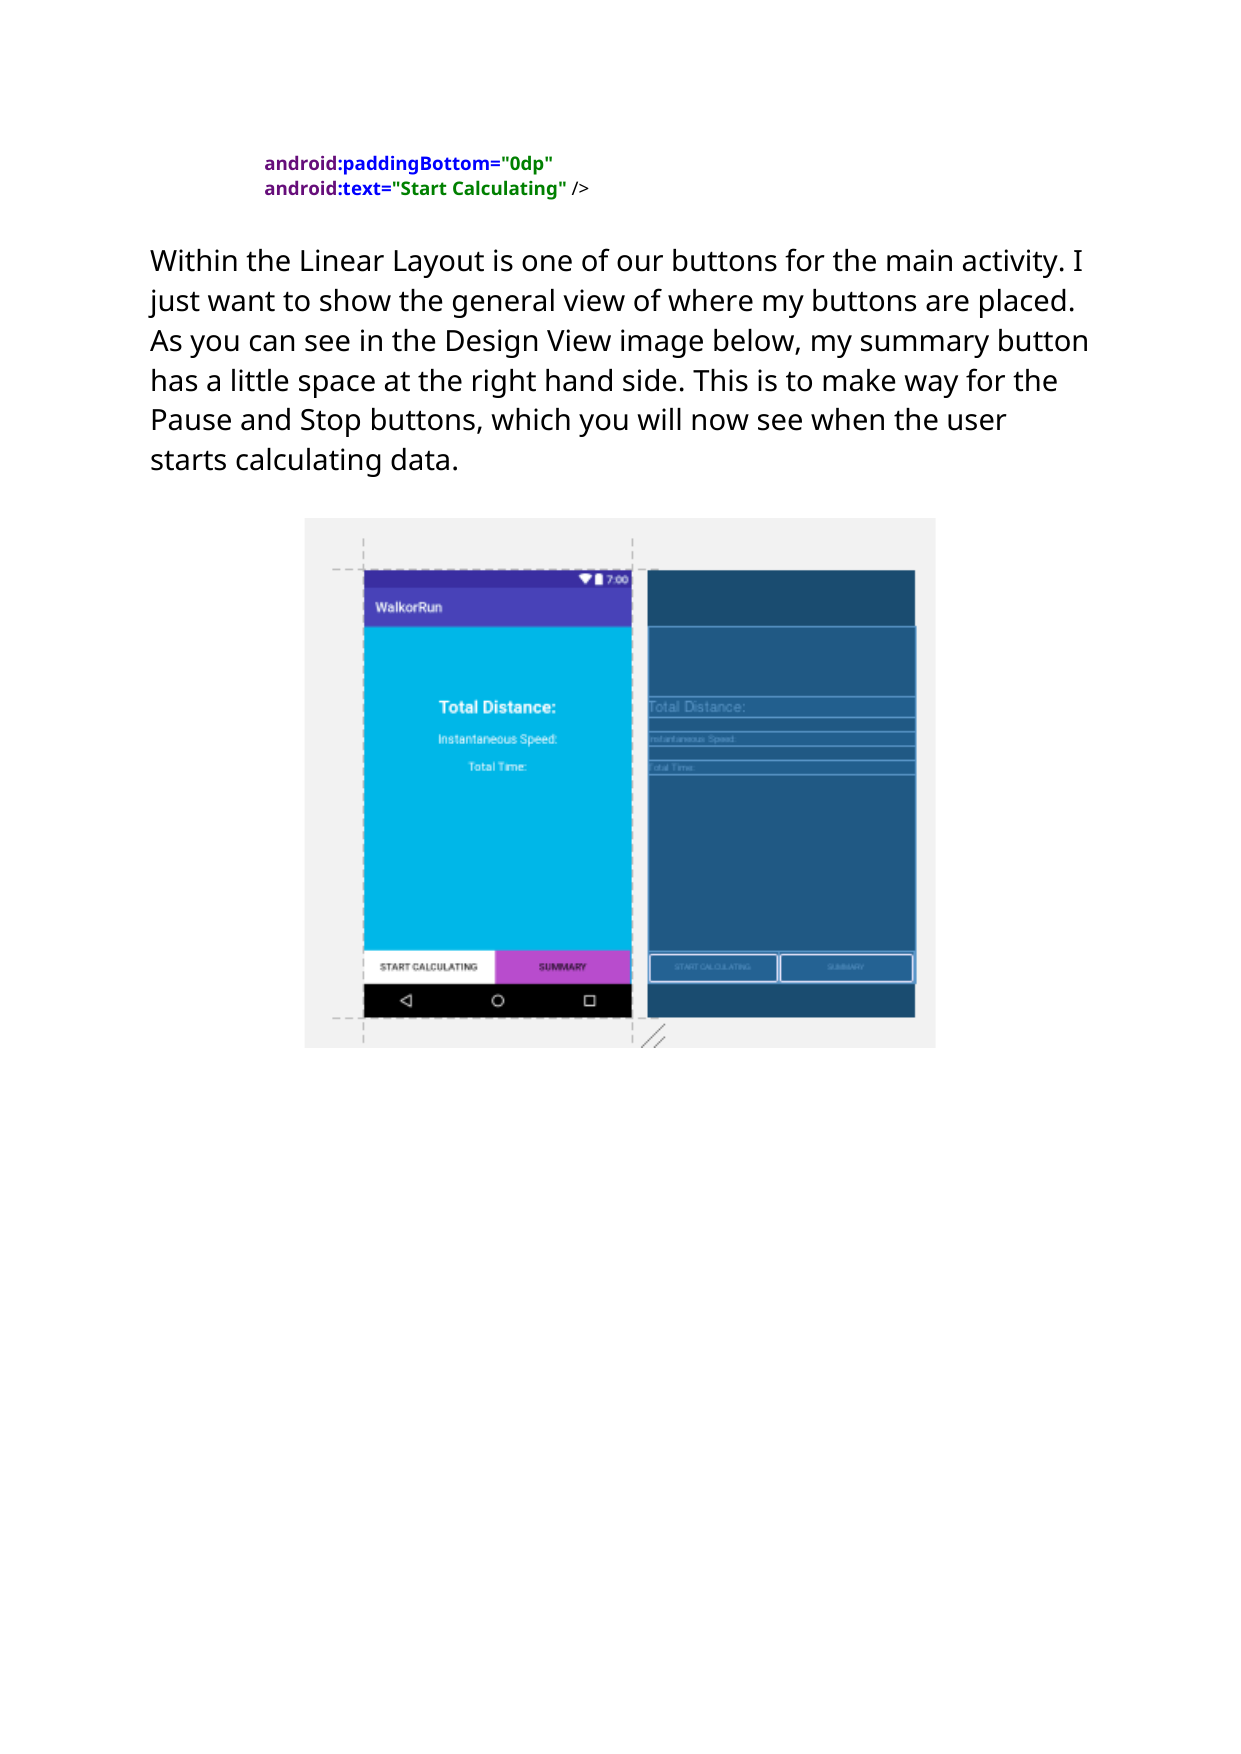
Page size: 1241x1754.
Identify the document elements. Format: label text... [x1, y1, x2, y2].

picture [304, 518, 936, 1048]
list Within the Linear Layout is one of our buttons for the main activity. I just want to show the general view of where my buttons are placed. As you can see in the Design View image below, my summary button has a little space at the right hand side. This is to make way for the Pause and Stop buttons, which you will now see when the user starts calculating data. [150, 241, 1090, 479]
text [225, 150, 1090, 201]
